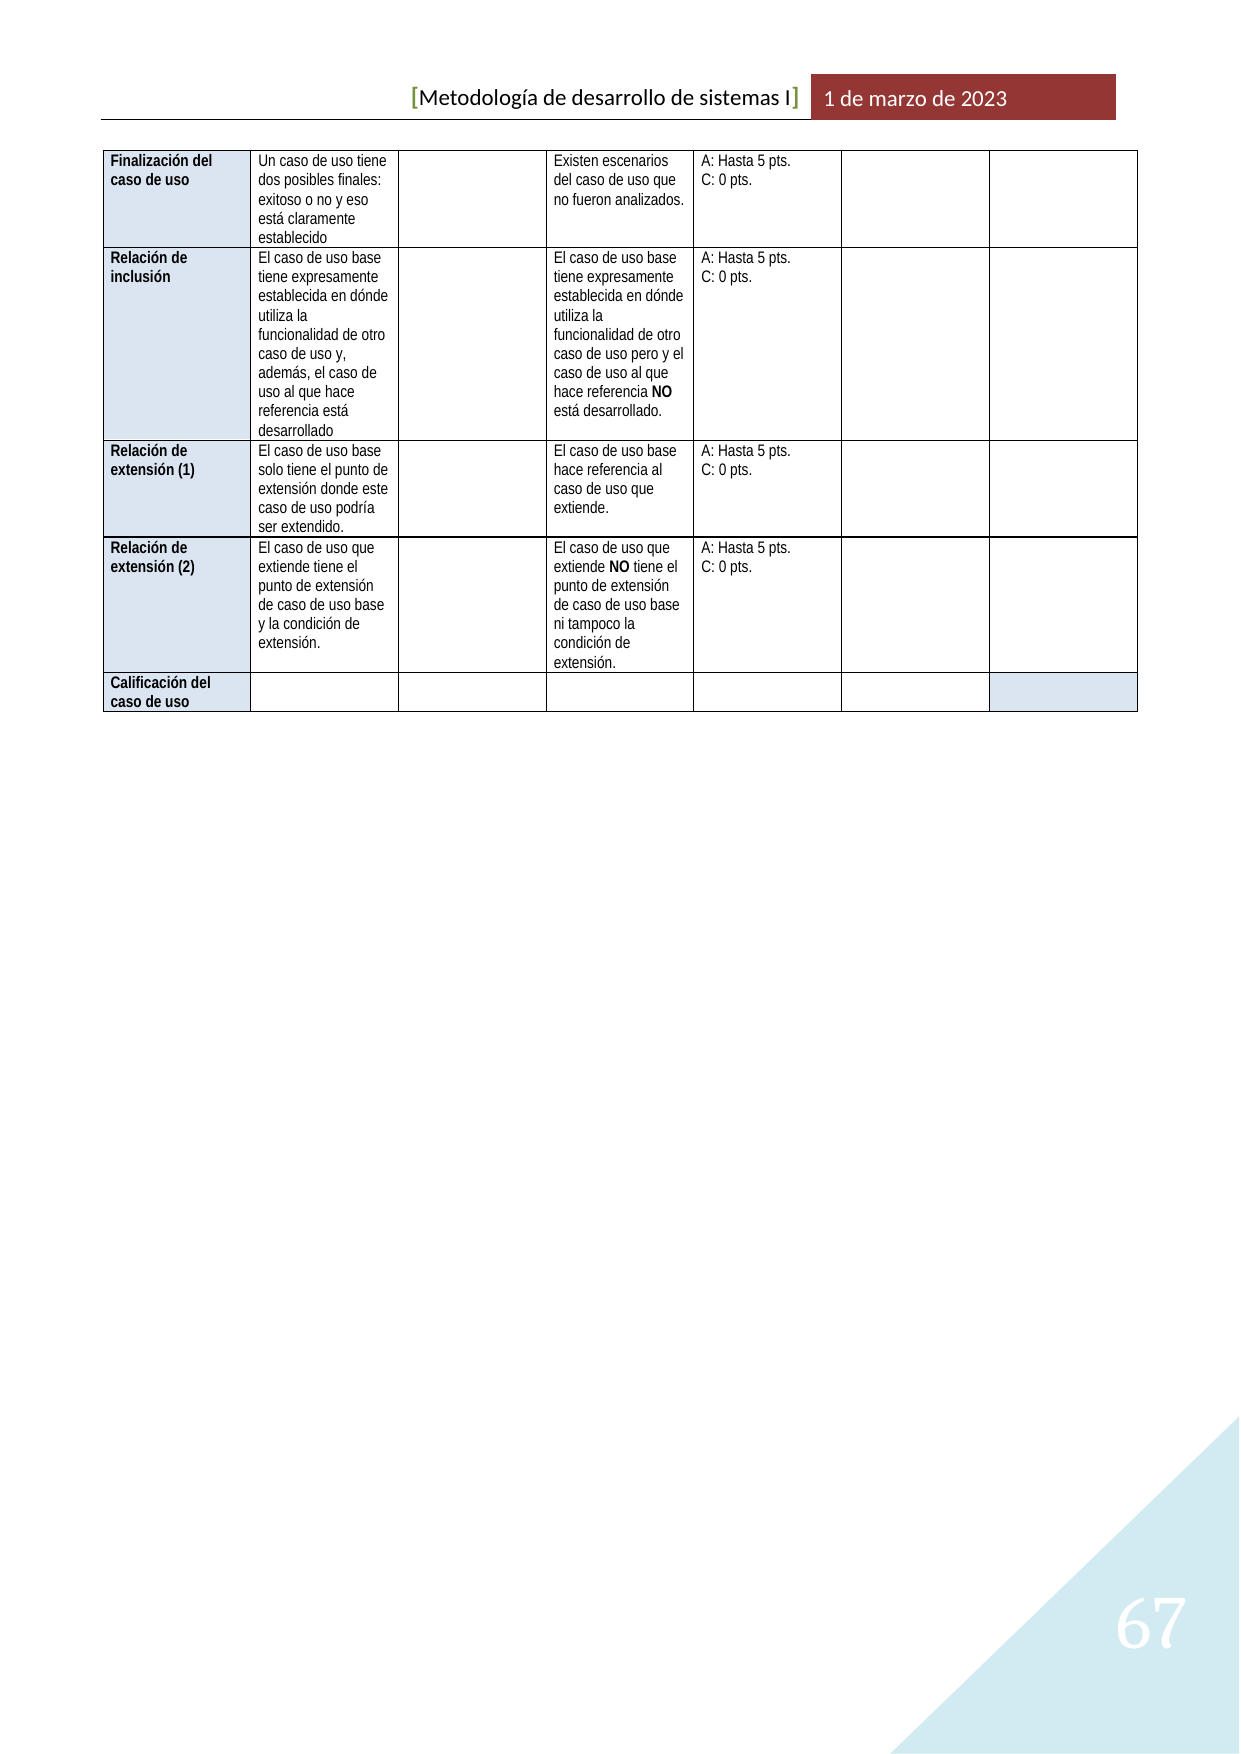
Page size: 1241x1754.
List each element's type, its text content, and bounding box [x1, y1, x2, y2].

table_cell Relación de inclusión [104, 248, 250, 439]
table_cell El caso de uso base hace referencia al caso de uso que extiende. [547, 441, 693, 536]
table_cell [399, 538, 546, 672]
table_cell [990, 248, 1137, 439]
table_cell [547, 673, 693, 711]
table_cell A: Hasta 5 pts. C: 0 pts. [694, 441, 841, 536]
table_cell [990, 441, 1137, 536]
table_cell El caso de uso que extiende NO tiene el punto de extensión de caso de uso base ni tampoco la condición de extensión. [547, 538, 693, 672]
table_cell [399, 673, 546, 711]
table_cell Existen escenarios del caso de uso que no fueron analizados. [547, 151, 693, 247]
table_cell Calificación del caso de uso [104, 673, 250, 711]
table_cell El caso de uso base tiene expresamente establecida en dónde utiliza la funcionalidad de otro caso de uso y, además, el caso de uso al que hace referencia está desarrollado [251, 248, 398, 439]
table_cell A: Hasta 5 pts. C: 0 pts. [694, 151, 841, 247]
table_cell [990, 151, 1137, 247]
table_cell [251, 673, 398, 711]
table_cell Relación de extensión (2) [104, 538, 250, 672]
table_cell Relación de extensión (1) [104, 441, 250, 536]
table_cell El caso de uso base tiene expresamente establecida en dónde utiliza la funcionalidad de otro caso de uso pero y el caso de uso al que hace referencia NO está desarrollado. [547, 248, 693, 439]
table_cell [399, 248, 546, 439]
table_cell Finalización del caso de uso [104, 151, 250, 247]
table_cell [842, 538, 989, 672]
table_cell [842, 151, 989, 247]
table_cell A: Hasta 5 pts. C: 0 pts. [694, 248, 841, 439]
table_cell El caso de uso base solo tiene el punto de extensión donde este caso de uso podría ser extendido. [251, 441, 398, 536]
table_cell [399, 441, 546, 536]
table_cell [399, 151, 546, 247]
table_cell A: Hasta 5 pts. C: 0 pts. [694, 538, 841, 672]
table_cell [694, 673, 841, 711]
table_cell Un caso de uso tiene dos posibles finales: exitoso o no y eso está claramente establecido [251, 151, 398, 247]
table_cell [842, 673, 989, 711]
table_cell El caso de uso que extiende tiene el punto de extensión de caso de uso base y la condición de extensión. [251, 538, 398, 672]
table_cell [990, 673, 1137, 711]
table_cell [990, 538, 1137, 672]
table_cell [842, 441, 989, 536]
table_cell [842, 248, 989, 439]
